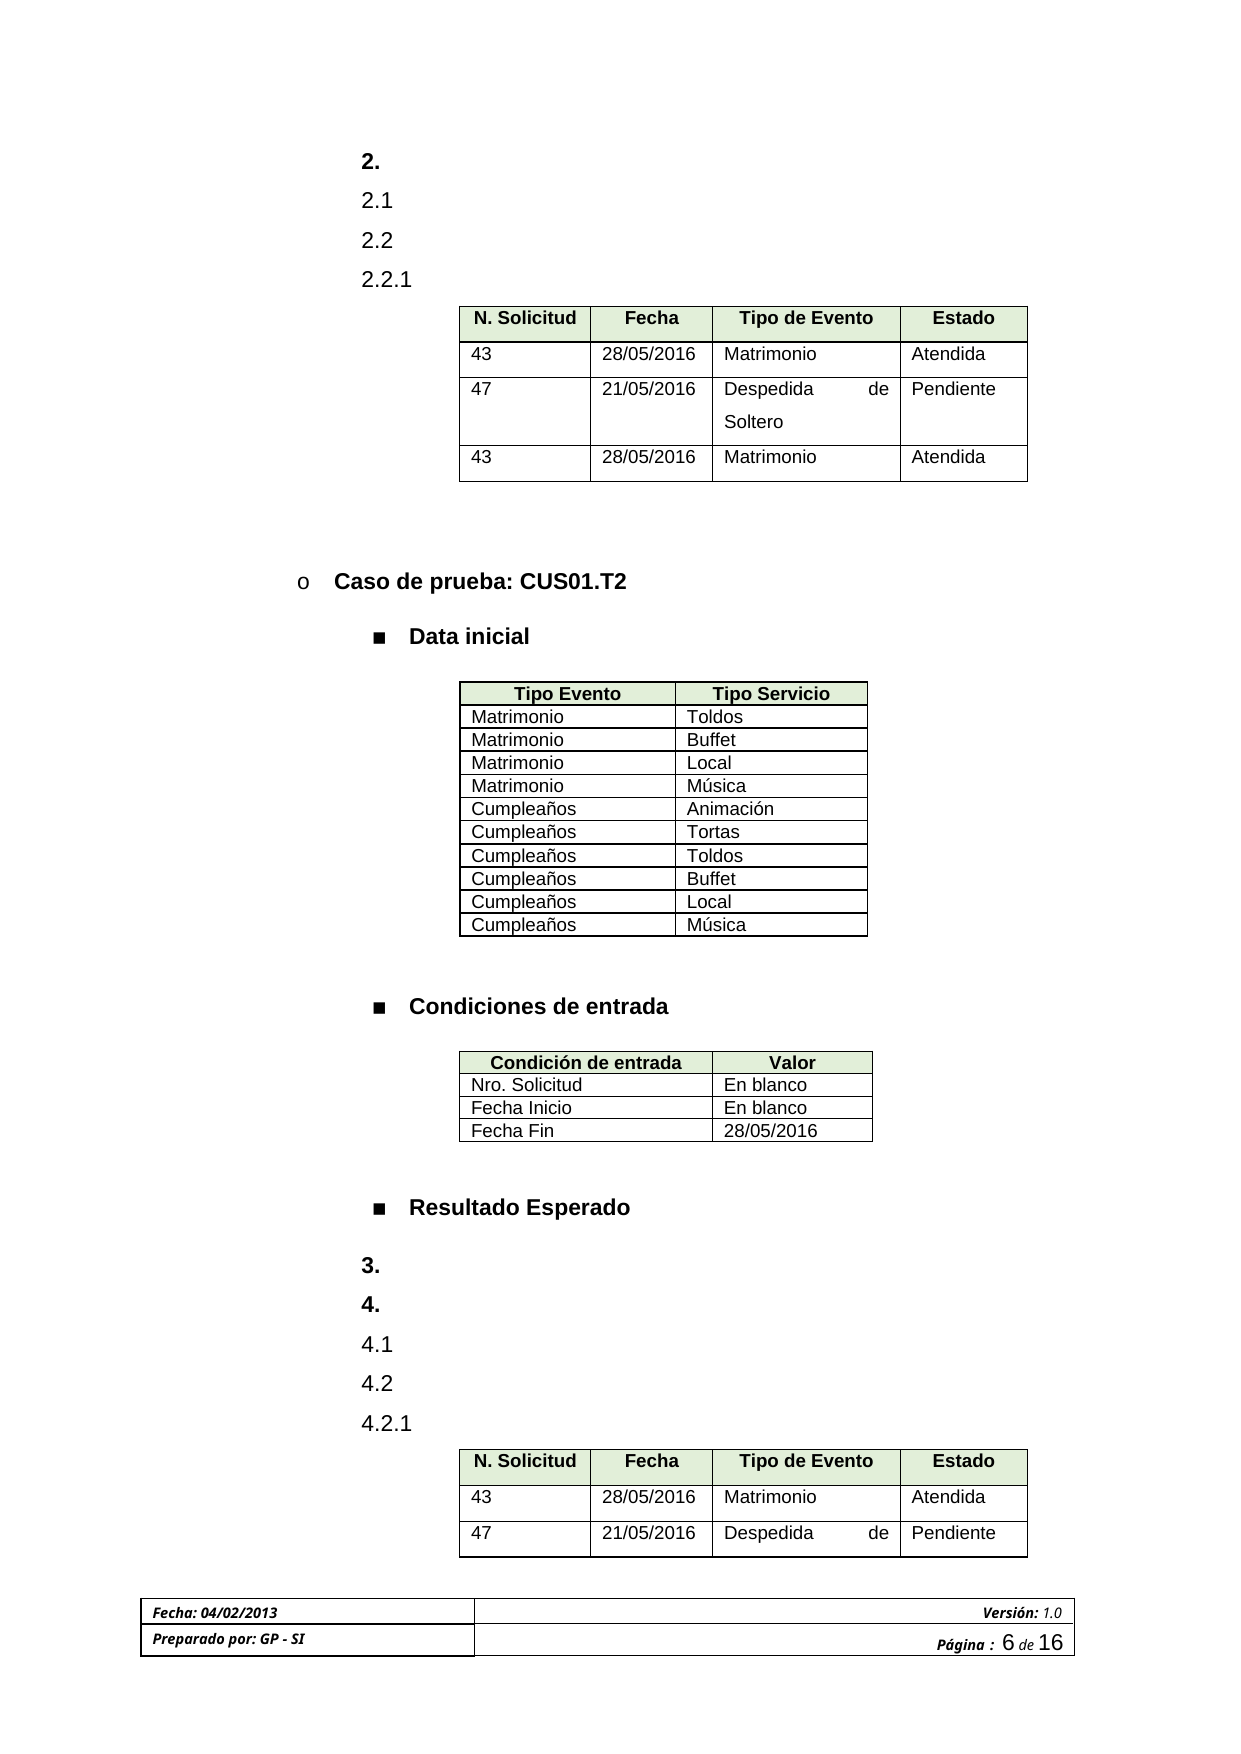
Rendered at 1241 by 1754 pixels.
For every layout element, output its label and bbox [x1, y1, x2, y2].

table_header [461, 683, 675, 704]
table_cell [591, 343, 712, 377]
table_header [901, 1450, 1027, 1485]
table_header [713, 1450, 900, 1485]
table_cell [676, 868, 867, 889]
table_cell [713, 378, 900, 445]
table_header [901, 307, 1027, 341]
table_cell [676, 706, 867, 727]
table_cell [676, 821, 867, 843]
table_cell [460, 378, 590, 445]
table_cell [591, 378, 712, 445]
table_cell [461, 729, 675, 750]
table_cell [460, 1074, 712, 1096]
table_cell [676, 845, 867, 866]
table_cell [676, 914, 867, 935]
table_cell [676, 729, 867, 750]
table_cell [713, 446, 900, 481]
table_cell [713, 1522, 900, 1556]
table_cell [676, 775, 867, 797]
table_cell [461, 798, 675, 820]
table_cell [461, 706, 675, 727]
table_cell [591, 446, 712, 481]
table_cell [461, 914, 675, 935]
table_cell [901, 378, 1027, 445]
table_cell [461, 891, 675, 912]
table_header [591, 1450, 712, 1485]
table_cell [676, 891, 867, 912]
table_cell [713, 1486, 900, 1521]
table_cell [460, 343, 590, 377]
table_cell [676, 798, 867, 820]
table_header [713, 1052, 872, 1073]
table_cell [461, 821, 675, 843]
table_header [460, 1450, 590, 1485]
table_cell [460, 1522, 590, 1556]
table_cell [713, 343, 900, 377]
table_cell [713, 1119, 872, 1141]
table_header [460, 307, 590, 341]
table_cell [901, 343, 1027, 377]
table_cell [461, 775, 675, 797]
table_cell [460, 1119, 712, 1141]
table_cell [461, 845, 675, 866]
table_cell [591, 1486, 712, 1521]
table_cell [901, 1522, 1027, 1556]
table_cell [901, 446, 1027, 481]
table_cell [901, 1486, 1027, 1521]
table_header [591, 307, 712, 341]
table_header [713, 307, 900, 341]
table_cell [460, 446, 590, 481]
table_cell [460, 1097, 712, 1118]
table_cell [461, 752, 675, 773]
table_cell [676, 752, 867, 773]
table_cell [713, 1074, 872, 1096]
table_cell [461, 868, 675, 889]
table_cell [713, 1097, 872, 1118]
table_header [676, 683, 867, 704]
table_header [460, 1052, 712, 1073]
table_cell [460, 1486, 590, 1521]
table_cell [591, 1522, 712, 1556]
